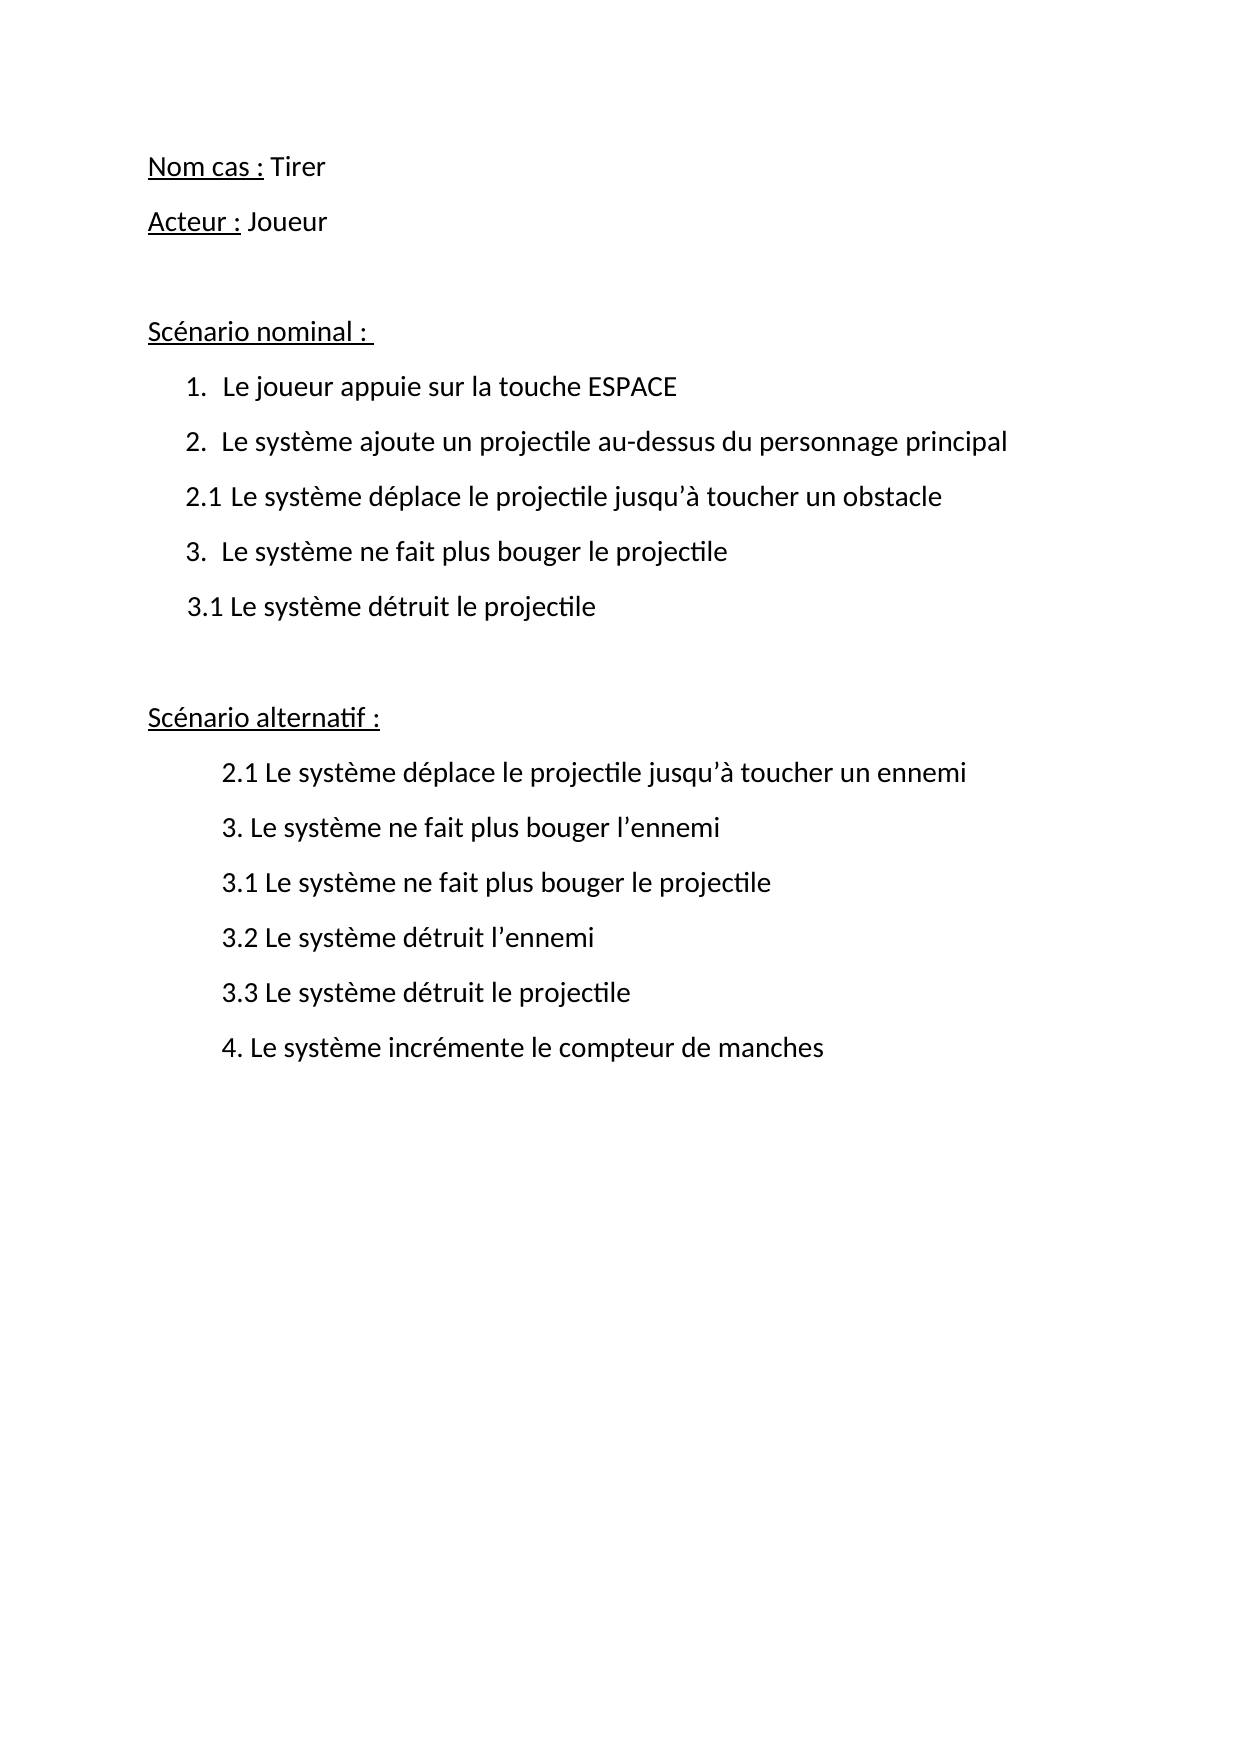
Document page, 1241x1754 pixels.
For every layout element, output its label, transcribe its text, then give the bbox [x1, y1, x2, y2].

text 4. Le système incrémente le compteur de manches [148, 1029, 1093, 1065]
text Scénario alternatif : [148, 699, 1093, 734]
text 2. Le système ajoute un projectile au-dessus du personnage principal [148, 423, 1093, 459]
text 3.3 Le système détruit le projectile [148, 974, 1093, 1010]
text 3.2 Le système détruit l’ennemi [148, 919, 1093, 955]
list Le joueur appuie sur la touche ESPACE [185, 368, 1093, 404]
text Scénario nominal : [148, 313, 1093, 348]
text 3.1 Le système ne fait plus bouger le projectile [148, 864, 1093, 899]
text 3. Le système ne fait plus bouger le projectile [185, 533, 1093, 569]
text 3. Le système ne fait plus bouger l’ennemi [148, 809, 1093, 844]
text 2.1 Le système déplace le projectile jusqu’à toucher un ennemi [148, 754, 1093, 789]
text 3.1 Le système détruit le projectile [148, 588, 1093, 624]
text Acteur : Joueur [148, 203, 1093, 238]
list Le système déplace le projectile jusqu’à toucher un obstacle [185, 478, 1093, 514]
text Nom cas : Tirer [148, 148, 1093, 183]
